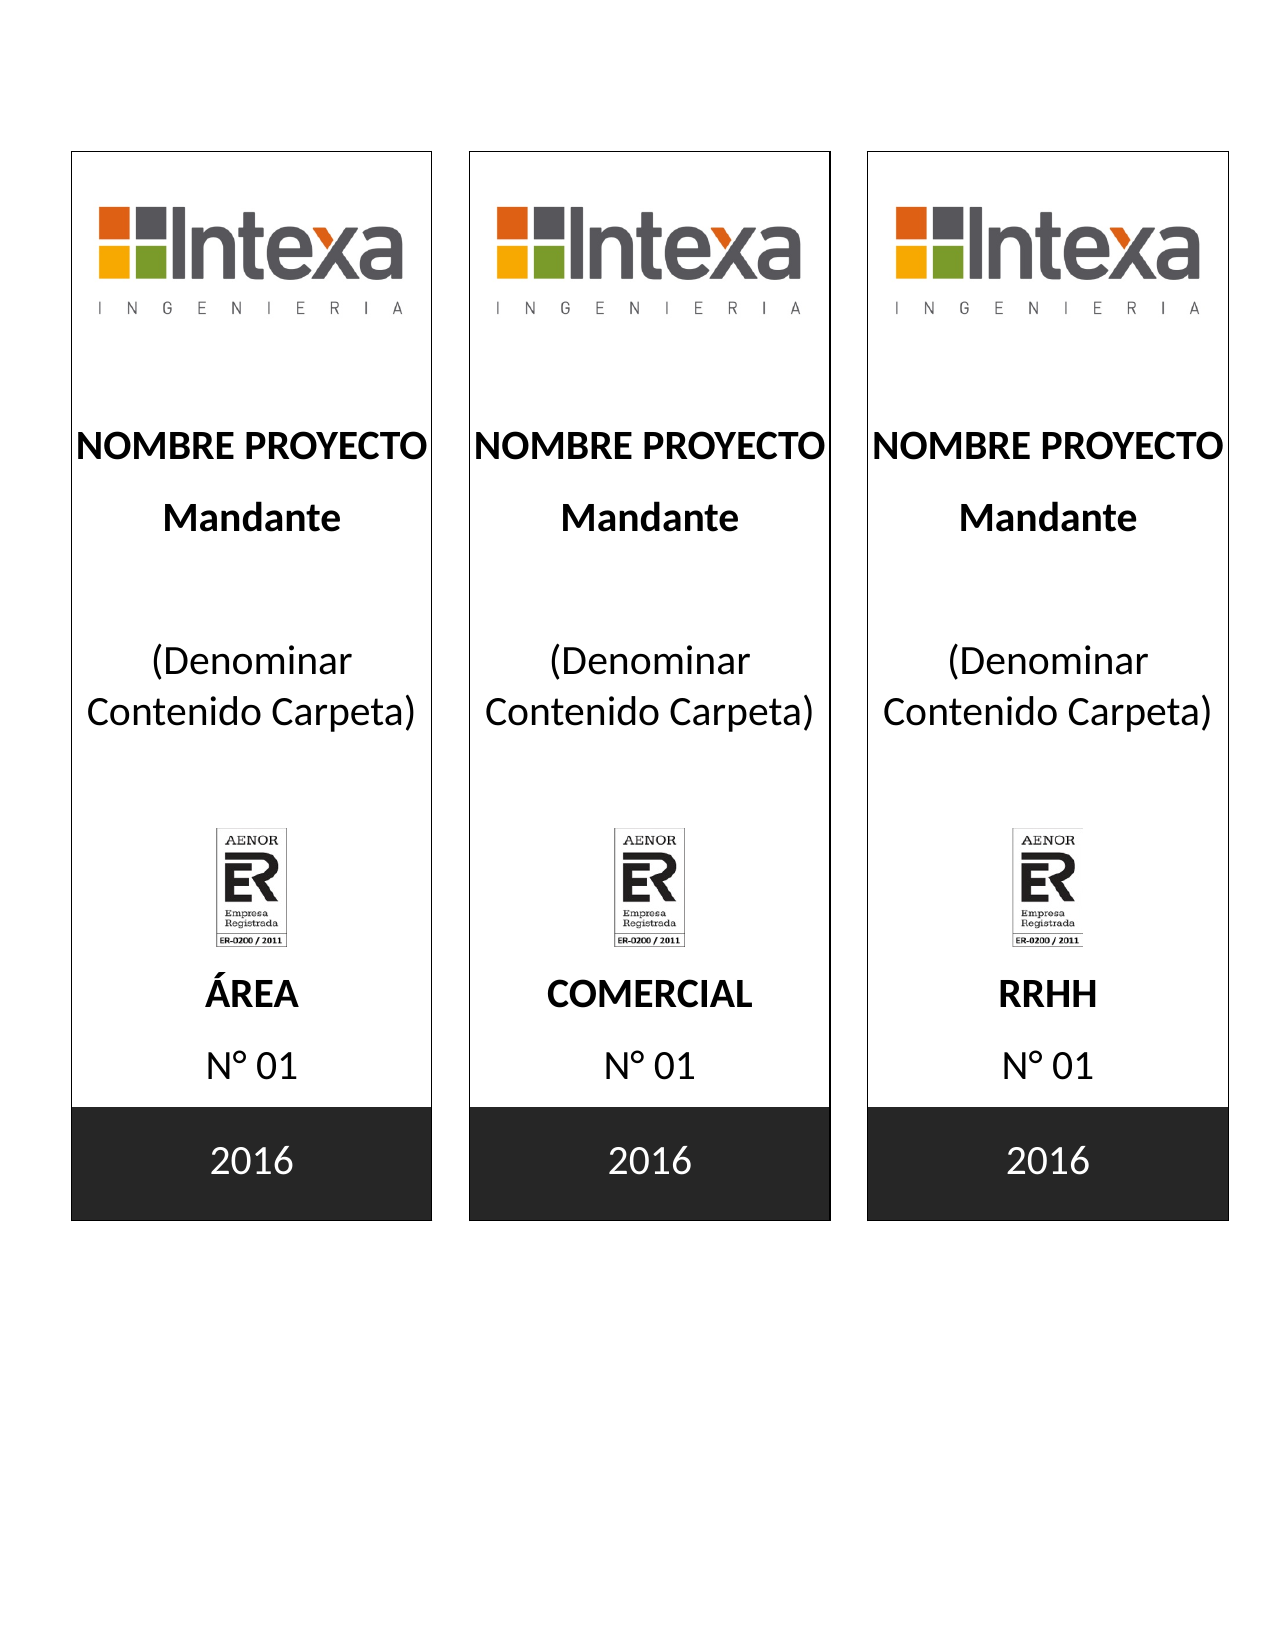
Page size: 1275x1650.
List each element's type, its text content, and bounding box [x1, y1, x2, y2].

text RRHH [868, 964, 1228, 1018]
text ÁREA [72, 964, 431, 1018]
text N° 01 [470, 1036, 829, 1089]
text Mandante [470, 487, 829, 541]
text 2016 [868, 1131, 1228, 1184]
picture [487, 200, 813, 327]
picture [1012, 828, 1083, 947]
text N° 01 [72, 1036, 431, 1089]
text NOMBRE PROYECTO [470, 416, 829, 470]
text (Denominar Contenido Carpeta) [72, 631, 431, 736]
picture [885, 200, 1211, 327]
text N° 01 [868, 1036, 1228, 1089]
picture [216, 828, 287, 947]
text (Denominar Contenido Carpeta) [868, 631, 1228, 736]
text (Denominar Contenido Carpeta) [470, 631, 829, 736]
text Mandante [72, 487, 431, 541]
picture [89, 200, 414, 327]
text 2016 [470, 1131, 829, 1184]
text COMERCIAL [470, 964, 829, 1018]
text Mandante [868, 487, 1228, 541]
picture [614, 828, 685, 947]
text 2016 [72, 1131, 431, 1184]
text NOMBRE PROYECTO [868, 416, 1228, 470]
text NOMBRE PROYECTO [72, 416, 431, 470]
